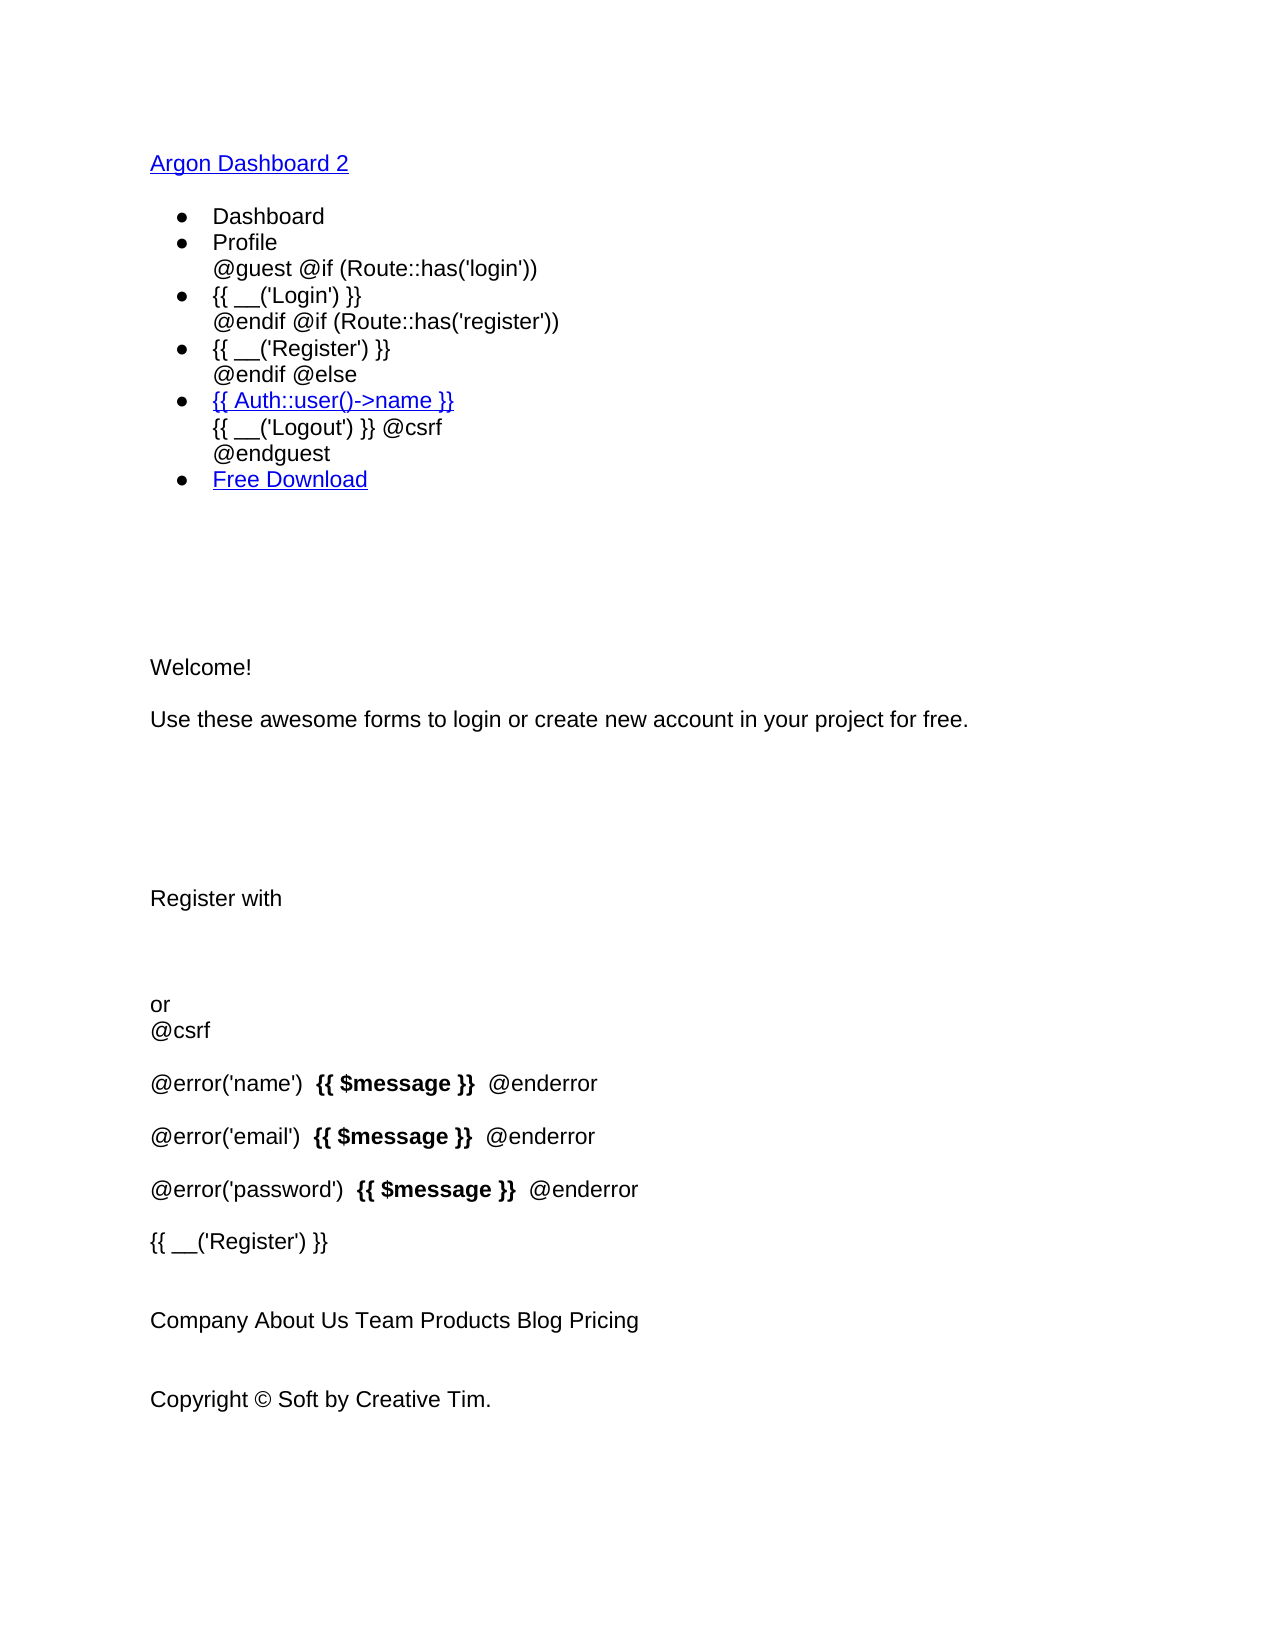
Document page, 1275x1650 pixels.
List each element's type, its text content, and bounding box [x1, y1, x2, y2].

text Copyright © Soft by Creative Tim. [150, 1386, 1125, 1413]
text @endif @else [212, 361, 1125, 387]
text Register with [150, 885, 1125, 912]
list Free Download [175, 466, 1125, 493]
text Argon Dashboard 2 [150, 150, 1125, 176]
text or [150, 991, 1125, 1017]
list Profile [175, 229, 1125, 255]
text Use these awesome forms to login or create new account in your project for free. [150, 706, 1125, 732]
text @guest @if (Route::has('login')) [212, 255, 1125, 282]
text @csrf [150, 1017, 1125, 1044]
text Company About Us Team Products Blog Pricing [150, 1307, 1125, 1334]
text @error('name') {{ $message }} @enderror [150, 1070, 1125, 1096]
list {{ Auth::user()->name }} {{ __('Logout') }} @csrf [175, 387, 1125, 440]
text @endif @if (Route::has('register')) [212, 308, 1125, 334]
list Dashboard [175, 203, 1125, 229]
text {{ __('Register') }} [150, 1228, 1125, 1254]
list {{ __('Login') }} [175, 282, 1125, 308]
text Welcome! [150, 654, 1125, 681]
text @error('email') {{ $message }} @enderror [150, 1123, 1125, 1149]
text @error('password') {{ $message }} @enderror [150, 1176, 1125, 1202]
list {{ __('Register') }} [175, 334, 1125, 361]
text @endguest [212, 440, 1125, 466]
